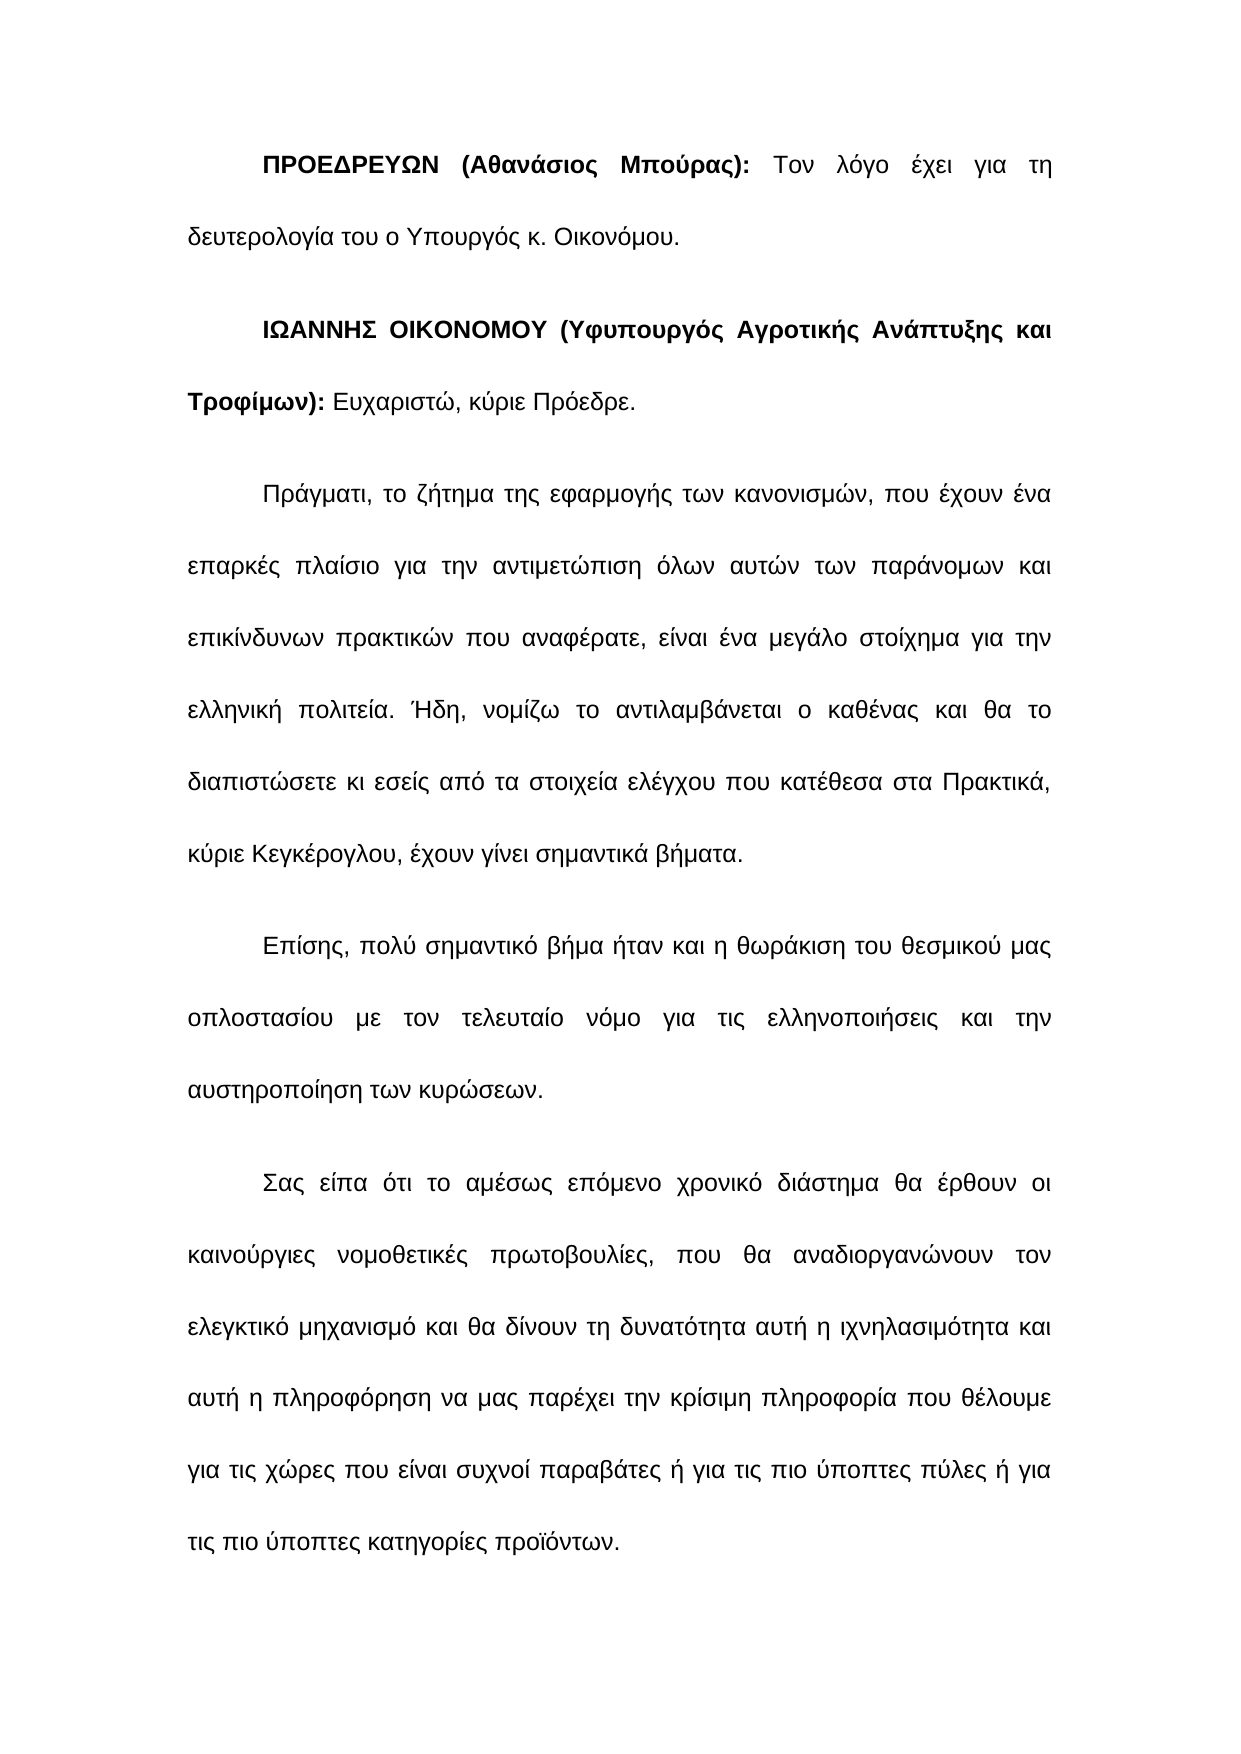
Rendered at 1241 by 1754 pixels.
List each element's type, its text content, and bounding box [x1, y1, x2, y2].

text ΙΩΑΝΝΗΣ ΟΙΚΟΝΟΜΟΥ (Υφυπουργός Αγροτικής Ανάπτυξης και Τροφίμων): Ευχαριστώ, κύριε Πρόεδρε. [187, 314, 1053, 415]
text Επίσης, πολύ σημαντικό βήμα ήταν και η θωράκιση του θεσμικού μας οπλοστασίου με τον τελευταίο νόμο για τις ελληνοποιήσεις και την αυστηροποίηση των κυρώσεων. [187, 931, 1053, 1104]
text ΠΡΟΕΔΡΕΥΩΝ (Αθανάσιος Μπούρας): Τον λόγο έχει για τη δευτερολογία του ο Υπουργός κ. Οικονόμου. [187, 150, 1053, 251]
text Σας είπα ότι το αμέσως επόμενο χρονικό διάστημα θα έρθουν οι καινούργιες νομοθετικές πρωτοβουλίες, που θα αναδιοργανώνουν τον ελεγκτικό μηχανισμό και θα δίνουν τη δυνατότητα αυτή η ιχνηλασιμότητα και αυτή η πληροφόρηση να μας παρέχει την κρίσιμη πληροφορία που θέλουμε για τις χώρες που είναι συχνοί παραβάτες ή για τις πιο ύποπτες πύλες ή για τις πιο ύποπτες κατηγορίες προϊόντων. [187, 1168, 1053, 1556]
text Πράγματι, το ζήτημα της εφαρμογής των κανονισμών, που έχουν ένα επαρκές πλαίσιο για την αντιμετώπιση όλων αυτών των παράνομων και επικίνδυνων πρακτικών που αναφέρατε, είναι ένα μεγάλο στοίχημα για την ελληνική πολιτεία. Ήδη, νομίζω το αντιλαμβάνεται ο καθένας και θα το διαπιστώσετε κι εσείς από τα στοιχεία ελέγχου που κατέθεσα στα Πρακτικά, κύριε Κεγκέρογλου, έχουν γίνει σημαντικά βήματα. [187, 479, 1053, 867]
